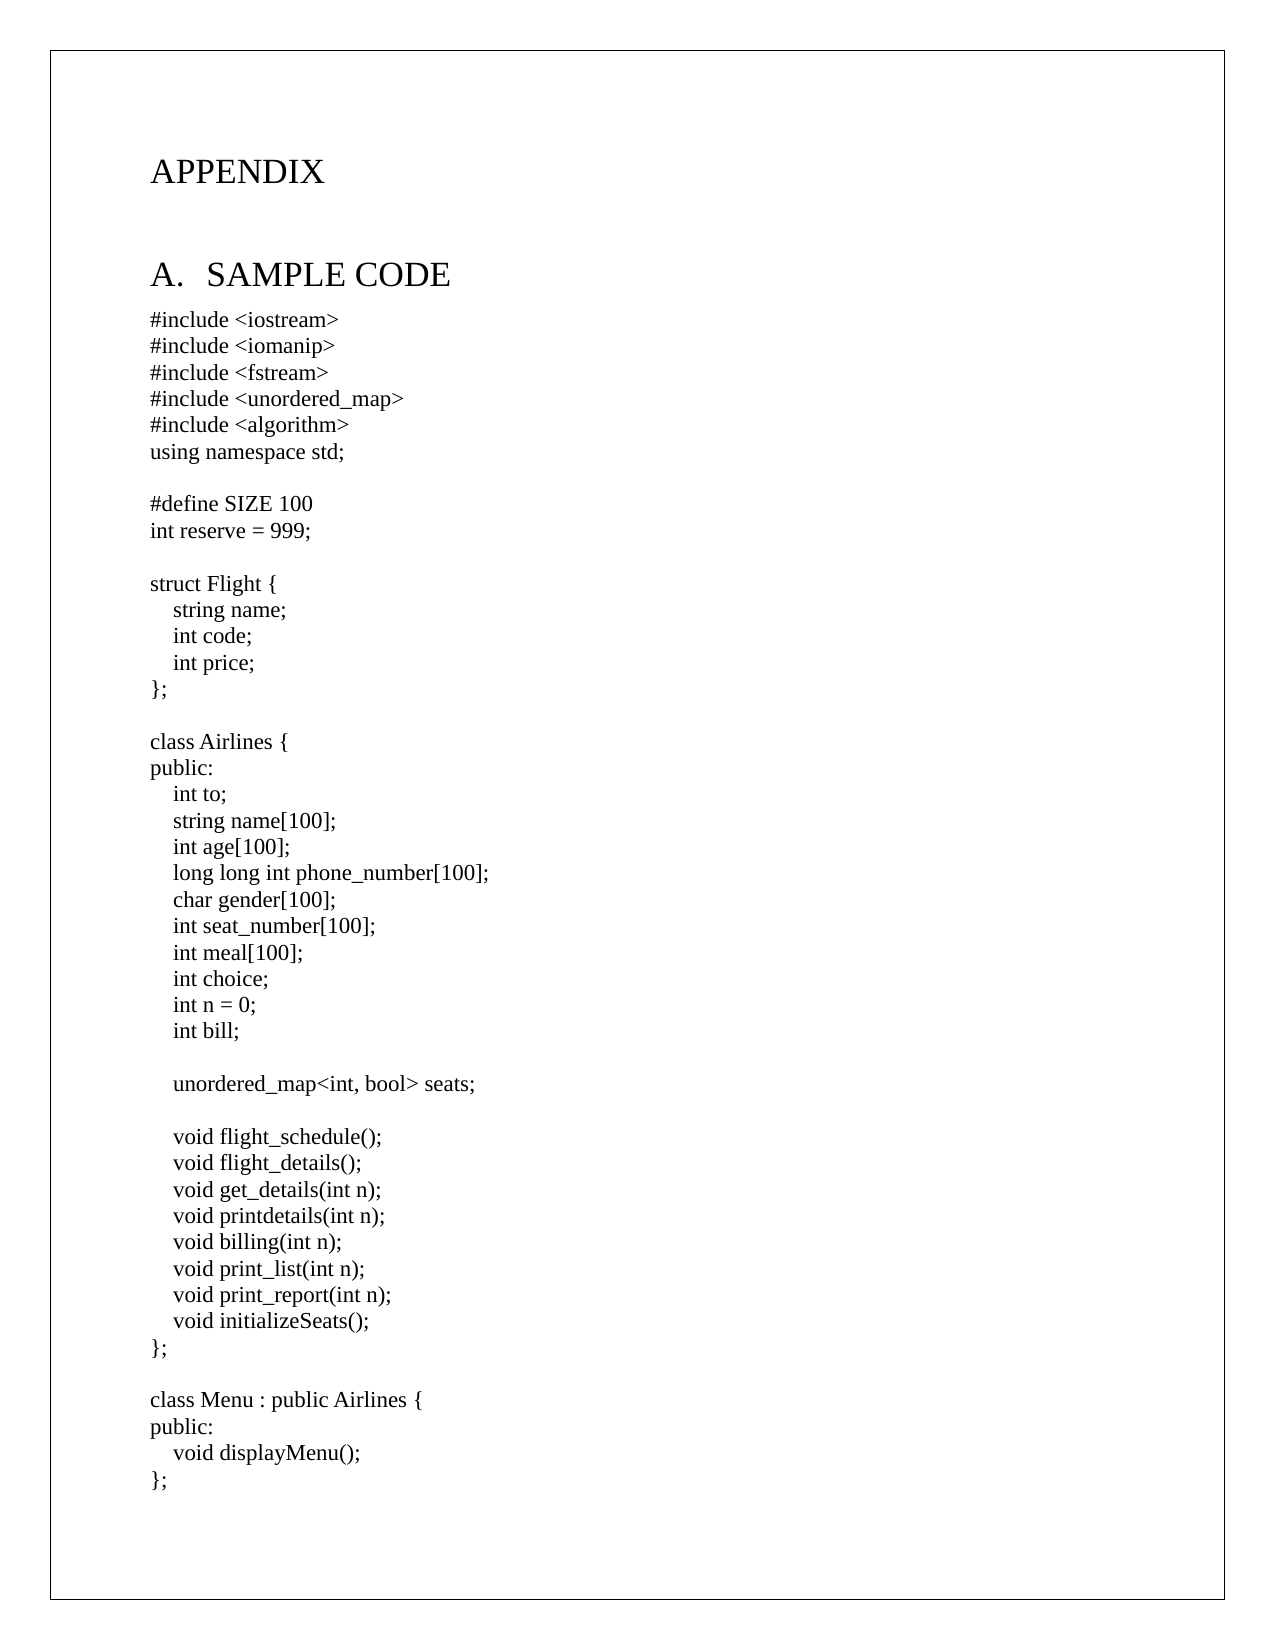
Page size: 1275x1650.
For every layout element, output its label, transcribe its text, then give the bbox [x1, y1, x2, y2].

text }; [150, 675, 1125, 701]
text long long int phone_number[100]; [150, 859, 1125, 886]
text void get_details(int n); [150, 1176, 1125, 1202]
text string name; [150, 596, 1125, 622]
text #include <iostream> [150, 306, 1125, 332]
text #include <algorithm> [150, 411, 1125, 438]
text void print_report(int n); [150, 1281, 1125, 1307]
text void flight_schedule(); [150, 1123, 1125, 1149]
text int seat_number[100]; [150, 912, 1125, 938]
text int choice; [150, 965, 1125, 991]
text void printdetails(int n); [150, 1202, 1125, 1228]
text unordered_map<int, bool> seats; [150, 1070, 1125, 1097]
subtitle SAMPLE CODE [150, 253, 1125, 294]
subtitle APPENDIX [150, 150, 1125, 191]
text int reserve = 999; [150, 517, 1125, 543]
text public: [150, 754, 1125, 780]
text void flight_details(); [150, 1149, 1125, 1176]
text #include <unordered_map> [150, 385, 1125, 411]
text #define SIZE 100 [150, 491, 1125, 517]
text void initializeSeats(); [150, 1307, 1125, 1334]
text #include <iomanip> [150, 332, 1125, 359]
text char gender[100]; [150, 886, 1125, 912]
text }; [150, 1334, 1125, 1360]
text #include <fstream> [150, 359, 1125, 385]
text class Menu : public Airlines { [150, 1387, 1125, 1413]
text struct Flight { [150, 569, 1125, 596]
text void print_list(int n); [150, 1255, 1125, 1281]
text int bill; [150, 1018, 1125, 1044]
text void displayMenu(); [150, 1439, 1125, 1466]
text class Airlines { [150, 728, 1125, 754]
text public: [150, 1413, 1125, 1439]
text void billing(int n); [150, 1228, 1125, 1255]
text int age[100]; [150, 833, 1125, 859]
text }; [150, 1466, 1125, 1492]
text int code; [150, 622, 1125, 649]
text int meal[100]; [150, 938, 1125, 965]
text int price; [150, 649, 1125, 675]
text using namespace std; [150, 438, 1125, 464]
text int n = 0; [150, 991, 1125, 1018]
text int to; [150, 780, 1125, 807]
text string name[100]; [150, 807, 1125, 833]
